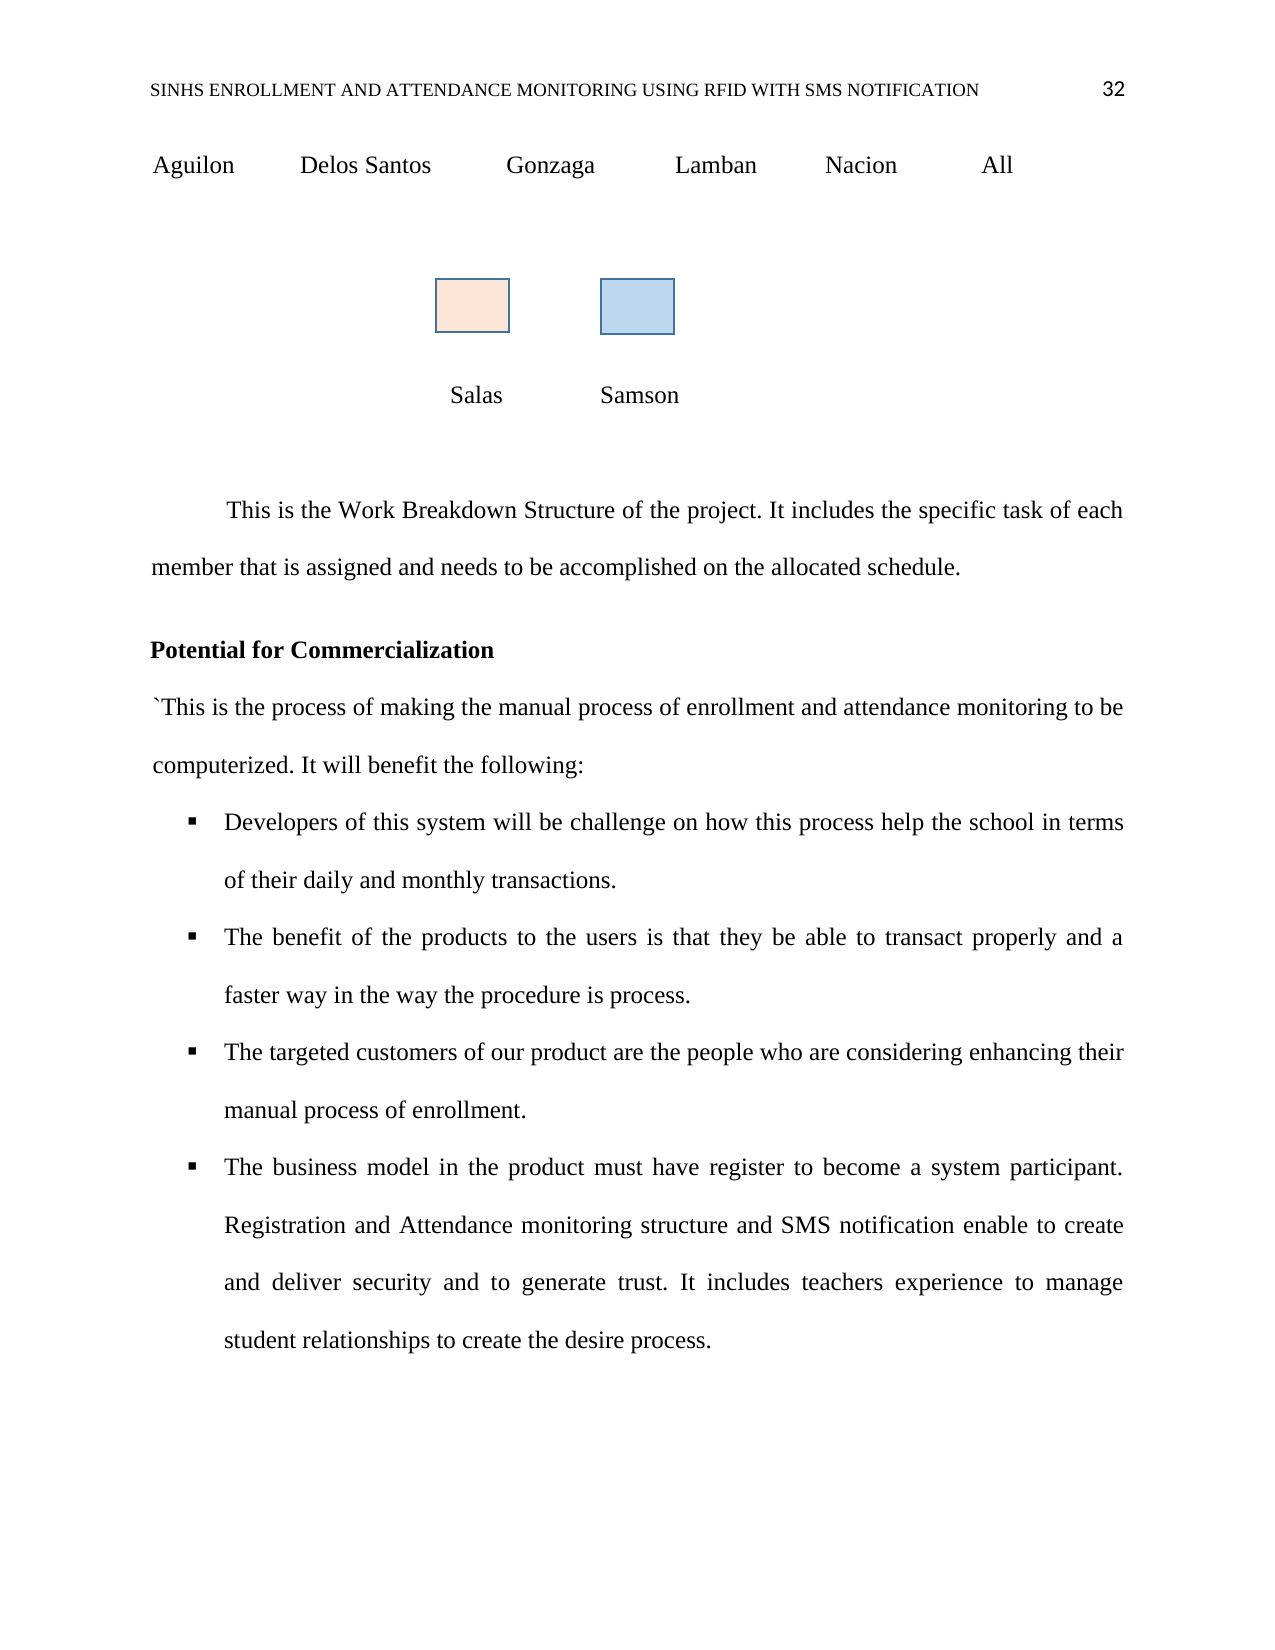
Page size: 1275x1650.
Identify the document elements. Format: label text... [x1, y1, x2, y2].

text Salas Samson [375, 380, 1124, 409]
list The benefit of the products to the users is that they be able to transact properly and a faster way in the way the procedure is process. [186, 922, 1124, 1009]
text Aguilon Delos Santos Gonzaga Lamban Nacion All [152, 150, 1124, 179]
subtitle Potential for Commercialization [150, 635, 1125, 664]
text This is the Work Breakdown Structure of the project. It includes the specific task of each member that is assigned and needs to be accomplished on the allocated schedule. [151, 495, 1124, 581]
text `This is the process of making the manual process of enrollment and attendance monitoring to be computerized. It will benefit the following: [152, 692, 1124, 779]
list The business model in the product must have register to become a system participant. Registration and Attendance monitoring structure and SMS notification enable to create and deliver security and to generate trust. It includes teachers experience to manage student relationships to create the desire process. [186, 1152, 1124, 1354]
list Developers of this system will be challenge on how this process help the school in terms of their daily and monthly transactions. [186, 807, 1124, 894]
list The targeted customers of our product are the people who are considering enhancing their manual process of enrollment. [186, 1037, 1124, 1124]
